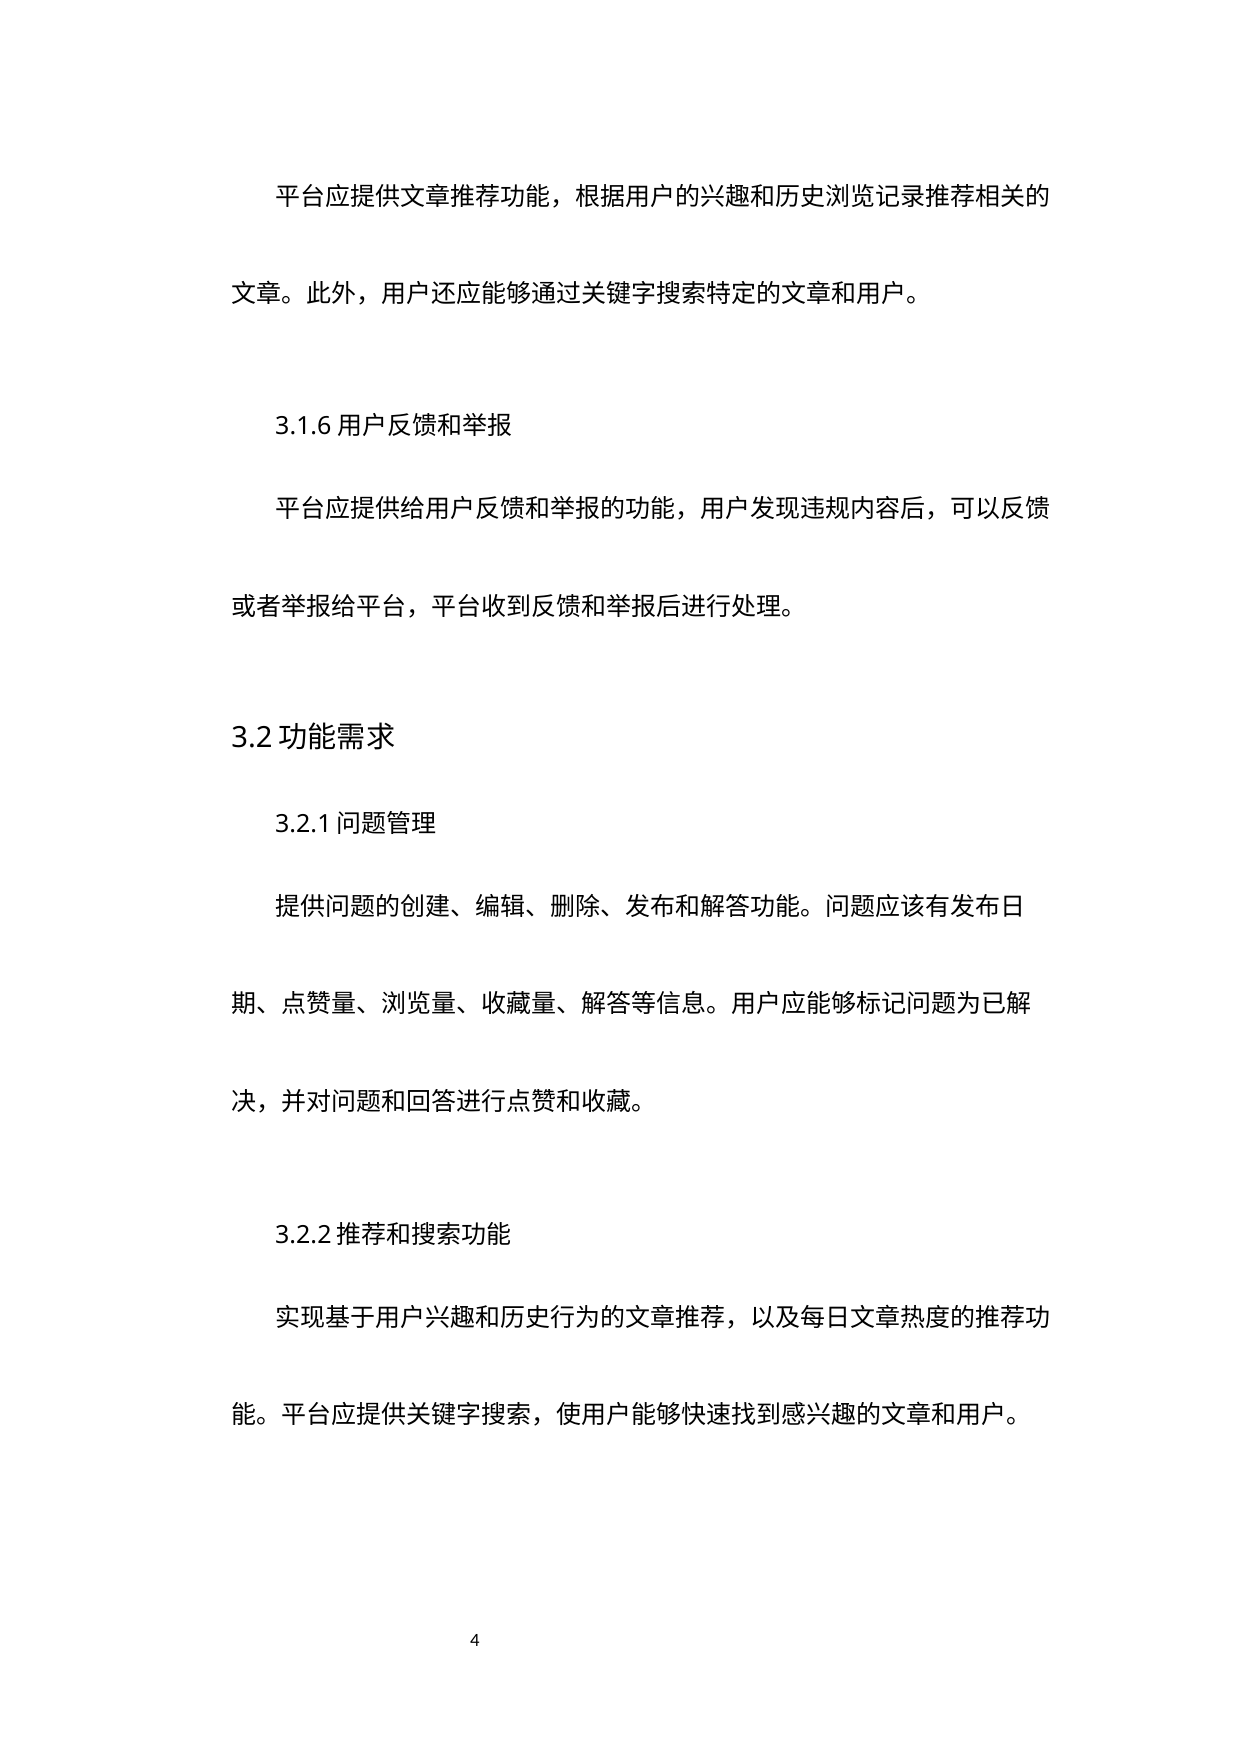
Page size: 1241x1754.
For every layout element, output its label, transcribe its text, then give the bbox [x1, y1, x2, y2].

text 提供问题的创建、编辑、删除、发布和解答功能。问题应该有发布日期、点赞量、浏览量、收藏量、解答等信息。用户应能够标记问题为已解决，并对问题和回答进行点赞和收藏。 [231, 872, 1053, 1132]
list 3.2功能需求 [187, 704, 1053, 769]
text 实现基于用户兴趣和历史行为的文章推荐，以及每日文章热度的推荐功能。平台应提供关键字搜索，使用户能够快速找到感兴趣的文章和用户。 [231, 1283, 1053, 1445]
list 平台应提供文章推荐功能，根据用户的兴趣和历史浏览记录推荐相关的文章。此外，用户还应能够通过关键字搜索特定的文章和用户。 [231, 162, 1053, 324]
text 3.1.6 用户反馈和举报 [231, 392, 1053, 457]
list 平台应提供给用户反馈和举报的功能，用户发现违规内容后，可以反馈或者举报给平台，平台收到反馈和举报后进行处理。 [231, 474, 1053, 637]
text 3.2.2推荐和搜索功能 [231, 1200, 1053, 1265]
list 3.2.1问题管理 [231, 789, 1053, 854]
